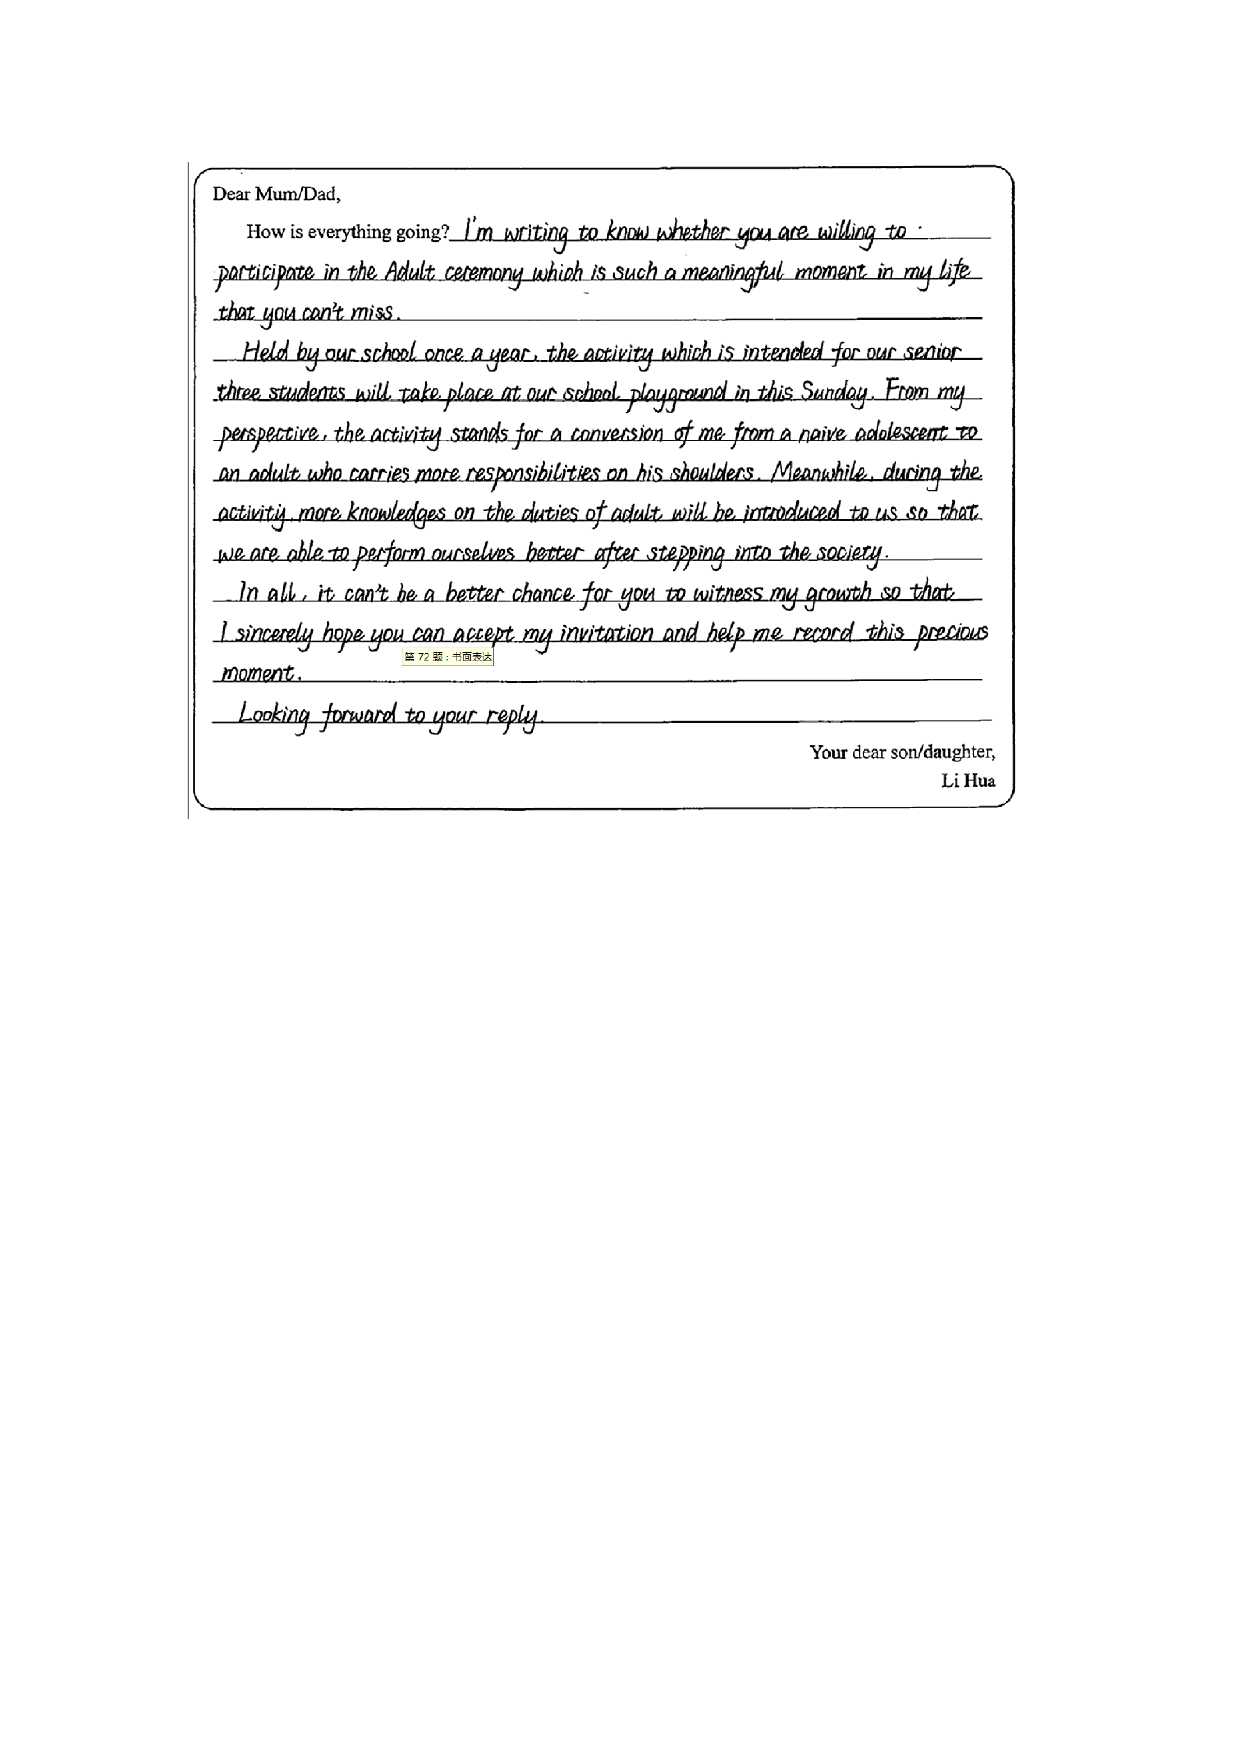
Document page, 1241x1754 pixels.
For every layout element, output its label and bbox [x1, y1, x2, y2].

picture [187, 162, 1021, 819]
